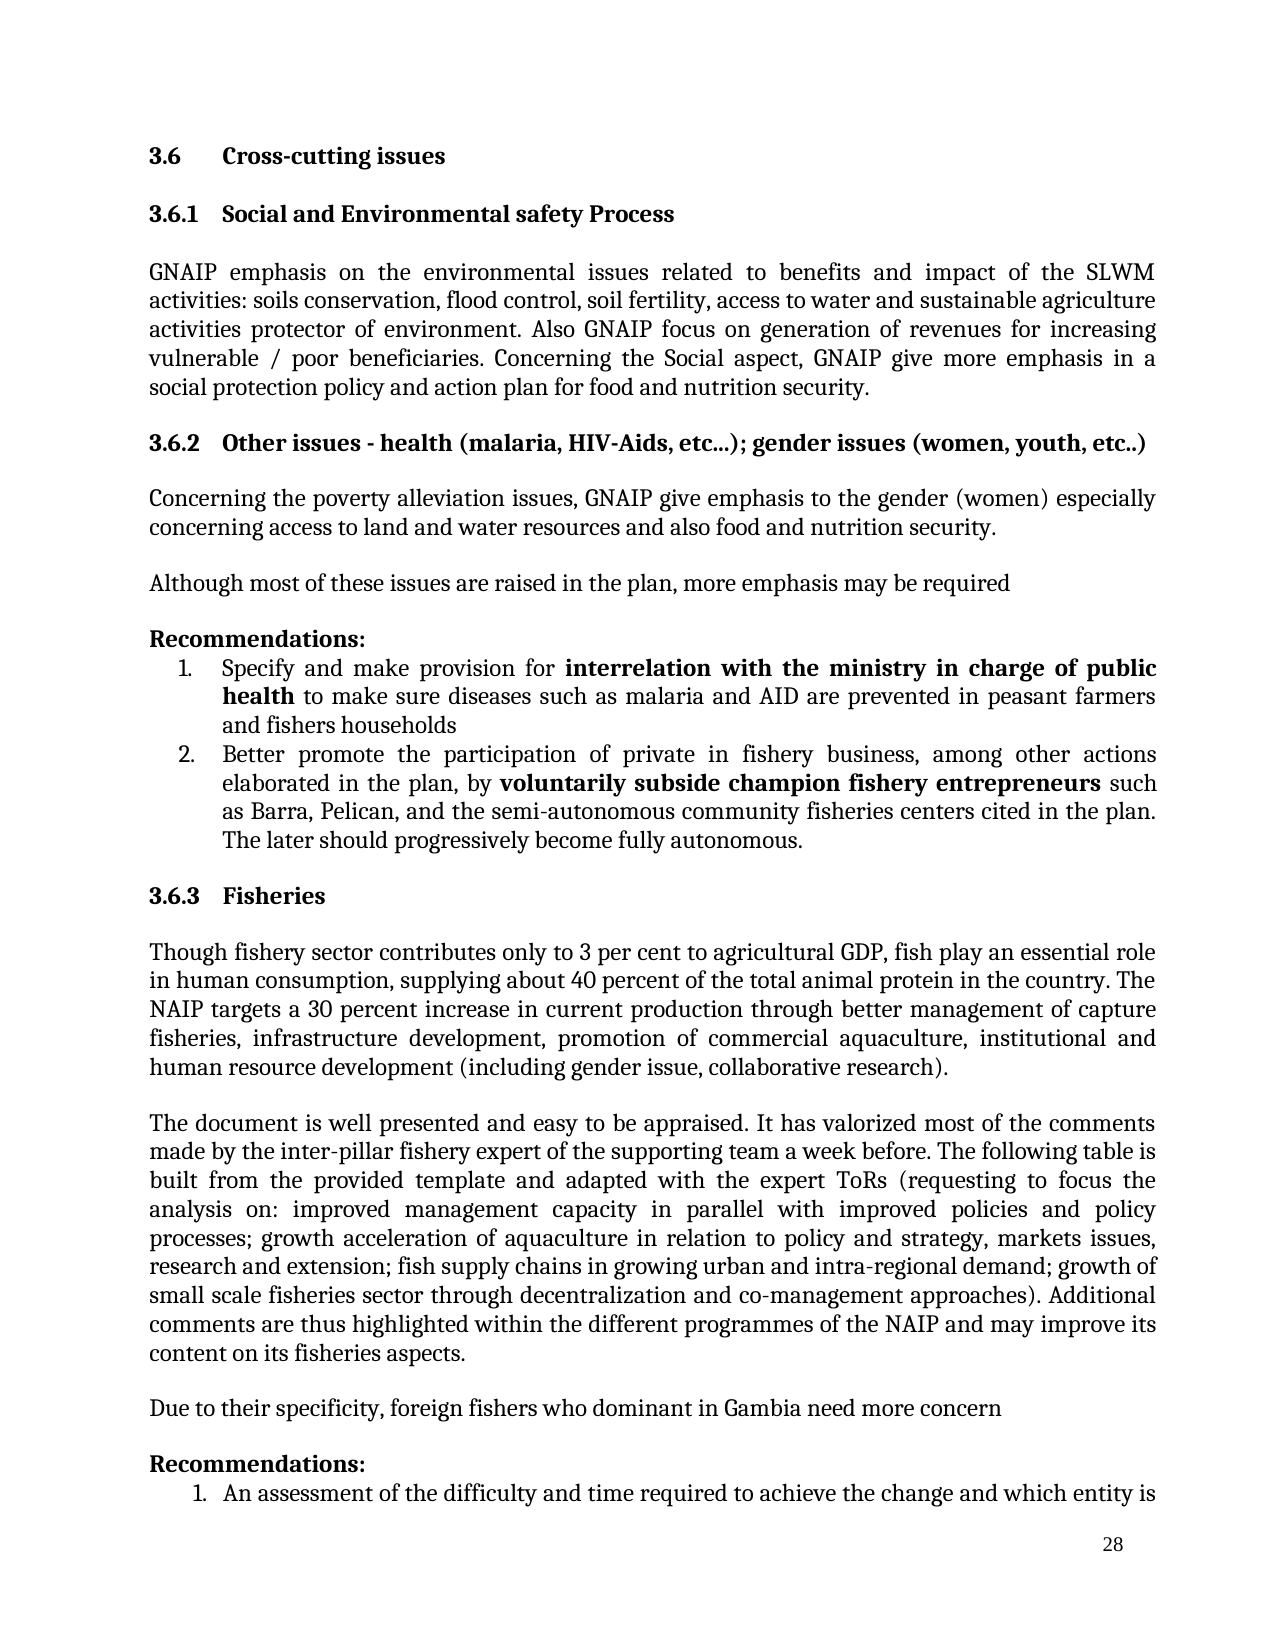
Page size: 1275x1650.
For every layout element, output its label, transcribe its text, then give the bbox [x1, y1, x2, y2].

text Concerning the poverty alleviation issues, GNAIP give emphasis to the gender (women) especially concerning access to land and water resources and also food and nutrition security. [149, 484, 1157, 542]
text GNAIP emphasis on the environmental issues related to benefits and impact of the SLWM activities: soils conservation, flood control, soil fertility, access to water and sustainable agriculture activities protector of environment. Also GNAIP focus on generation of revenues for increasing vulnerable / poor beneficiaries. Concerning the Social aspect, GNAIP give more emphasis in a social protection policy and action plan for food and nutrition security. [149, 258, 1157, 401]
text Due to their specificity, foreign fishers who dominant in Gambia need more concern [118, 1394, 1157, 1423]
list Specify and make provision for interrelation with the ministry in charge of public health to make sure diseases such as malaria and AID are prevented in peasant farmers and fishers households [178, 653, 1157, 740]
subtitle Cross-cutting issues [149, 142, 1157, 171]
subtitle Recommendations: [118, 625, 1157, 653]
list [193, 1479, 1157, 1508]
text Although most of these issues are raised in the plan, more emphasis may be required [118, 569, 1157, 598]
subtitle Other issues - health (malaria, HIV-Aids, etc...); gender issues (women, youth, etc..) [149, 428, 1157, 457]
subtitle Recommendations: [118, 1450, 1157, 1479]
text The document is well presented and easy to be appraised. It has valorized most of the comments made by the inter-pillar fishery expert of the supporting team a week before. The following table is built from the provided template and adapted with the expert ToRs (requesting to focus the analysis on: improved management capacity in parallel with improved policies and policy processes; growth acceleration of aquaculture in relation to policy and strategy, markets issues, research and extension; fish supply chains in growing urban and intra-regional demand; growth of small scale fisheries sector through decentralization and co-management approaches). Additional comments are thus highlighted within the different programmes of the NAIP and may improve its content on its fisheries aspects. [149, 1108, 1157, 1367]
text Though fishery sector contributes only to 3 per cent to agricultural GDP, fish play an essential role in human consumption, supplying about 40 percent of the total animal protein in the country. The NAIP targets a 30 percent increase in current production through better management of capture fisheries, infrastructure development, promotion of commercial aquaculture, institutional and human resource development (including gender issue, collaborative research). [149, 938, 1157, 1081]
subtitle Social and Environmental safety Process [149, 200, 1157, 228]
subtitle Fisheries [118, 882, 1157, 911]
list Better promote the participation of private in fishery business, among other actions elaborated in the plan, by voluntarily subside champion fishery entrepreneurs such as Barra, Pelican, and the semi-autonomous community fisheries centers cited in the plan. The later should progressively become fully autonomous. [178, 740, 1157, 855]
